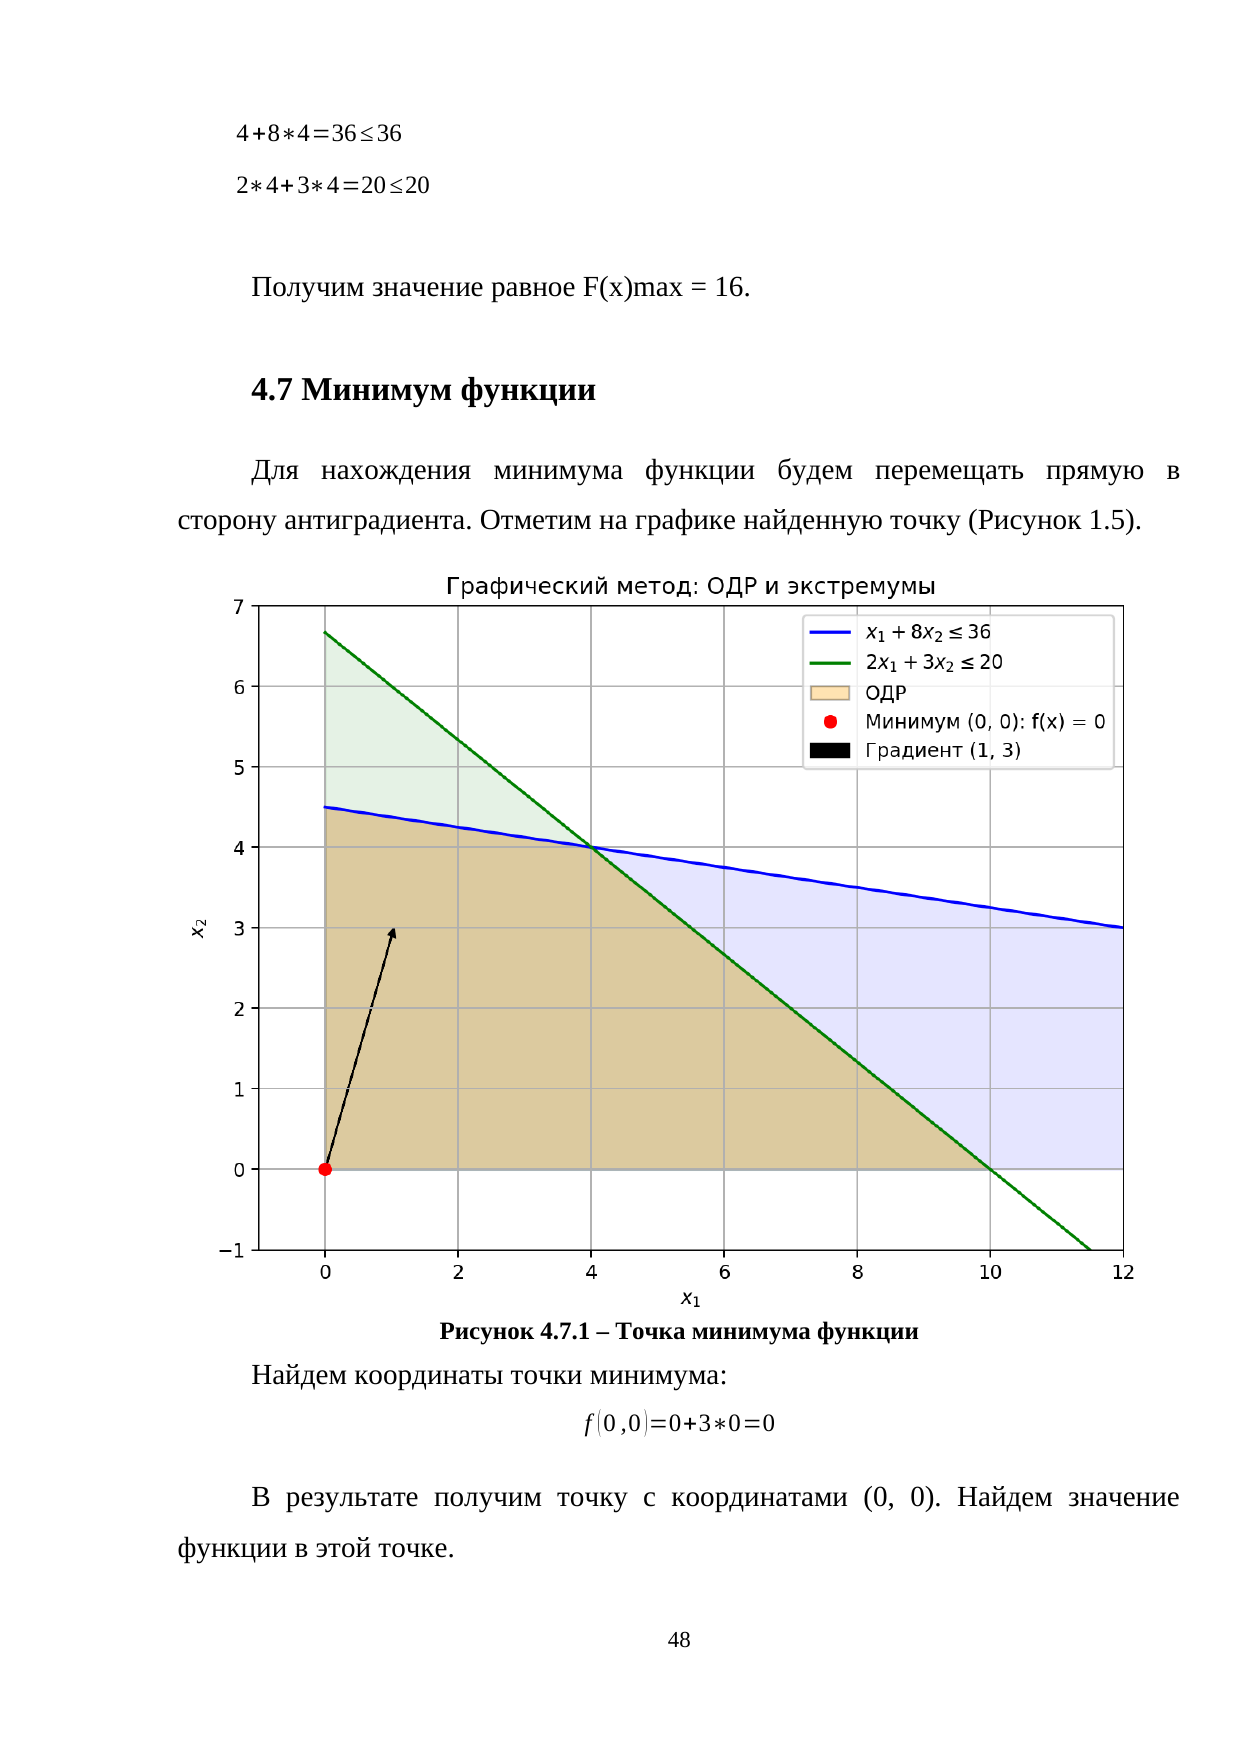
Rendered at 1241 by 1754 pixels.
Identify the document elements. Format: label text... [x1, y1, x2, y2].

text Для нахождения минимума функции будем перемещать прямую в сторону антиградиента. Отметим на графике найденную точку (Рисунок 1.5). [177, 452, 1181, 536]
text Получим значение равное F(x)max = 16. [177, 269, 1181, 303]
list 4.7 Минимум функции [251, 369, 1181, 408]
text Найдем координаты точки минимума: [177, 1357, 1181, 1391]
text Рисунок 4.7.1 – Точка минимума функции [177, 1316, 1181, 1345]
text В результате получим точку с координатами (0, 0). Найдем значение функции в этой точке. [177, 1479, 1181, 1563]
picture [177, 552, 1182, 1316]
